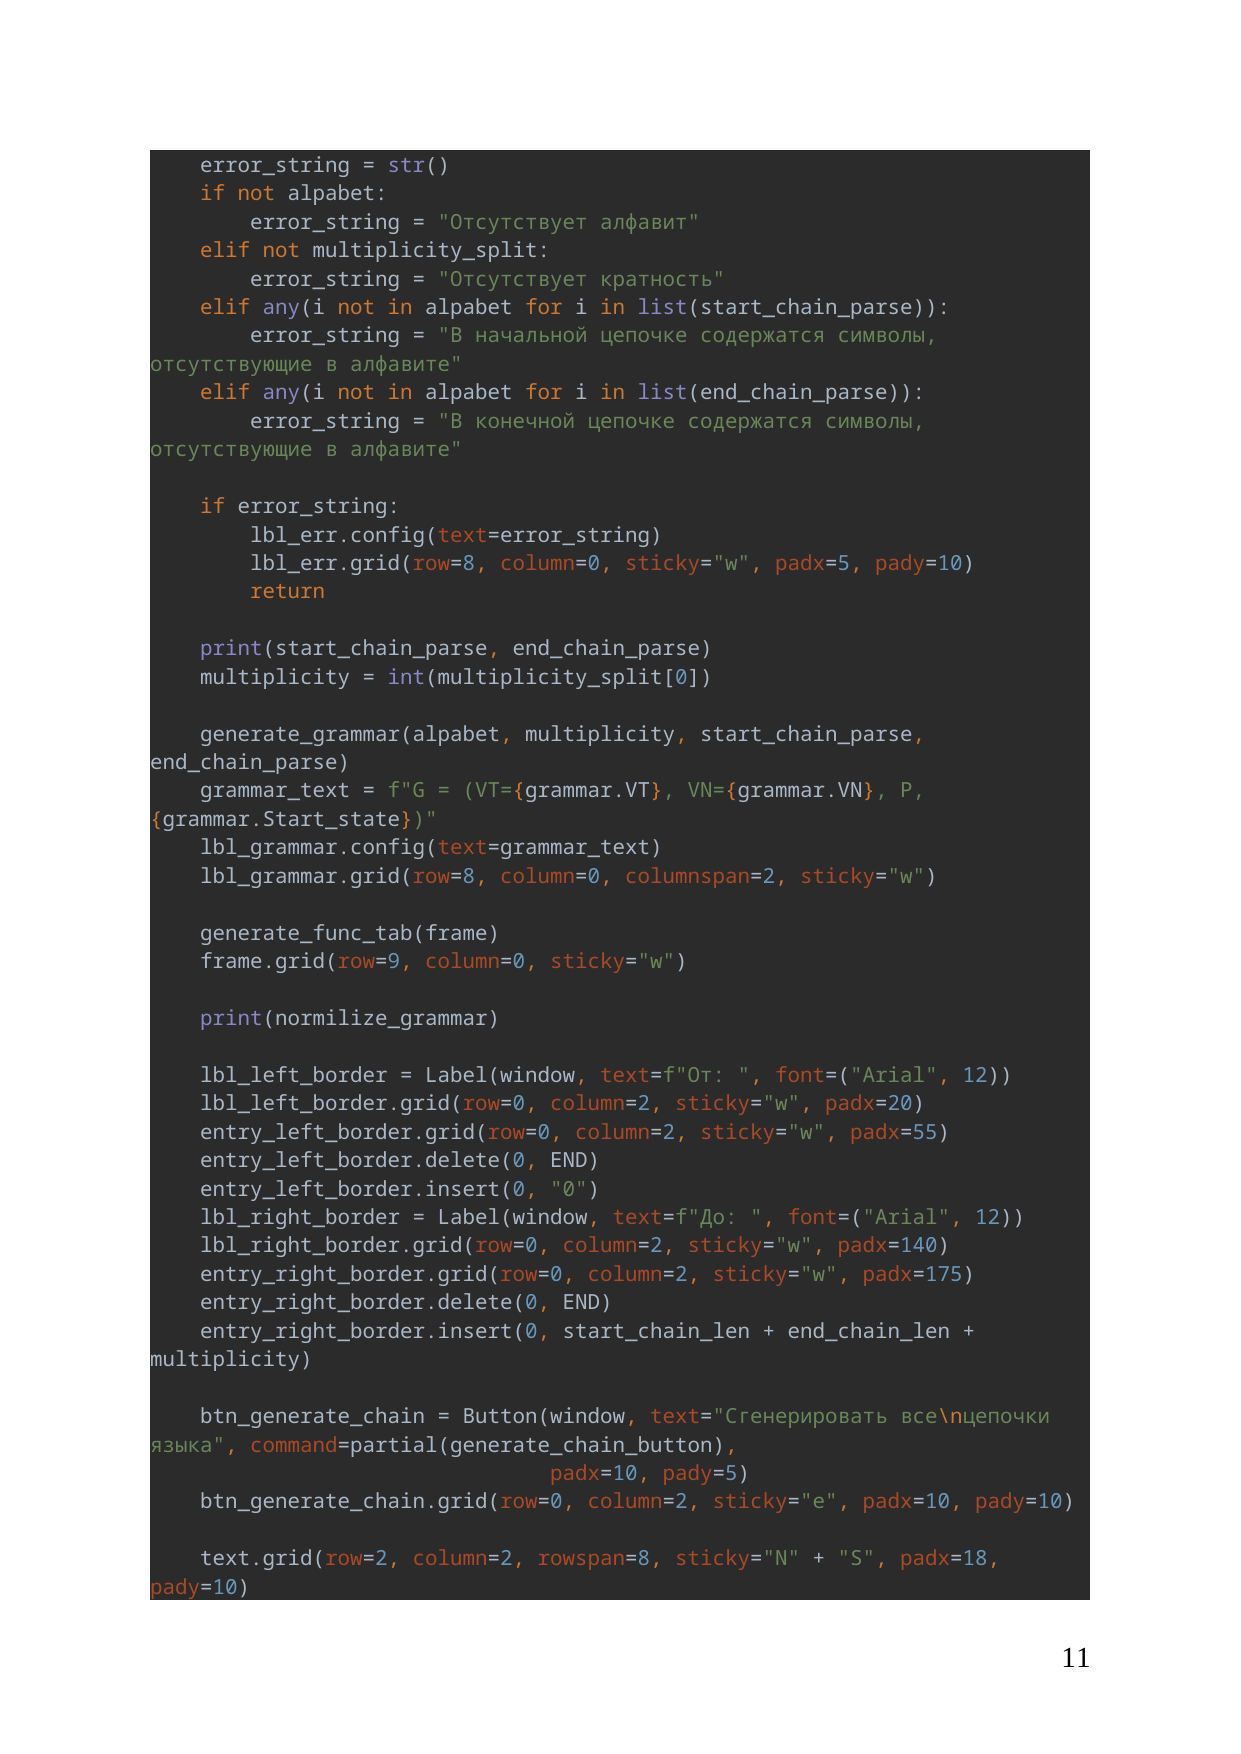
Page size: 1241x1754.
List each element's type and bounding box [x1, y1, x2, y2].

text [150, 150, 1090, 1600]
